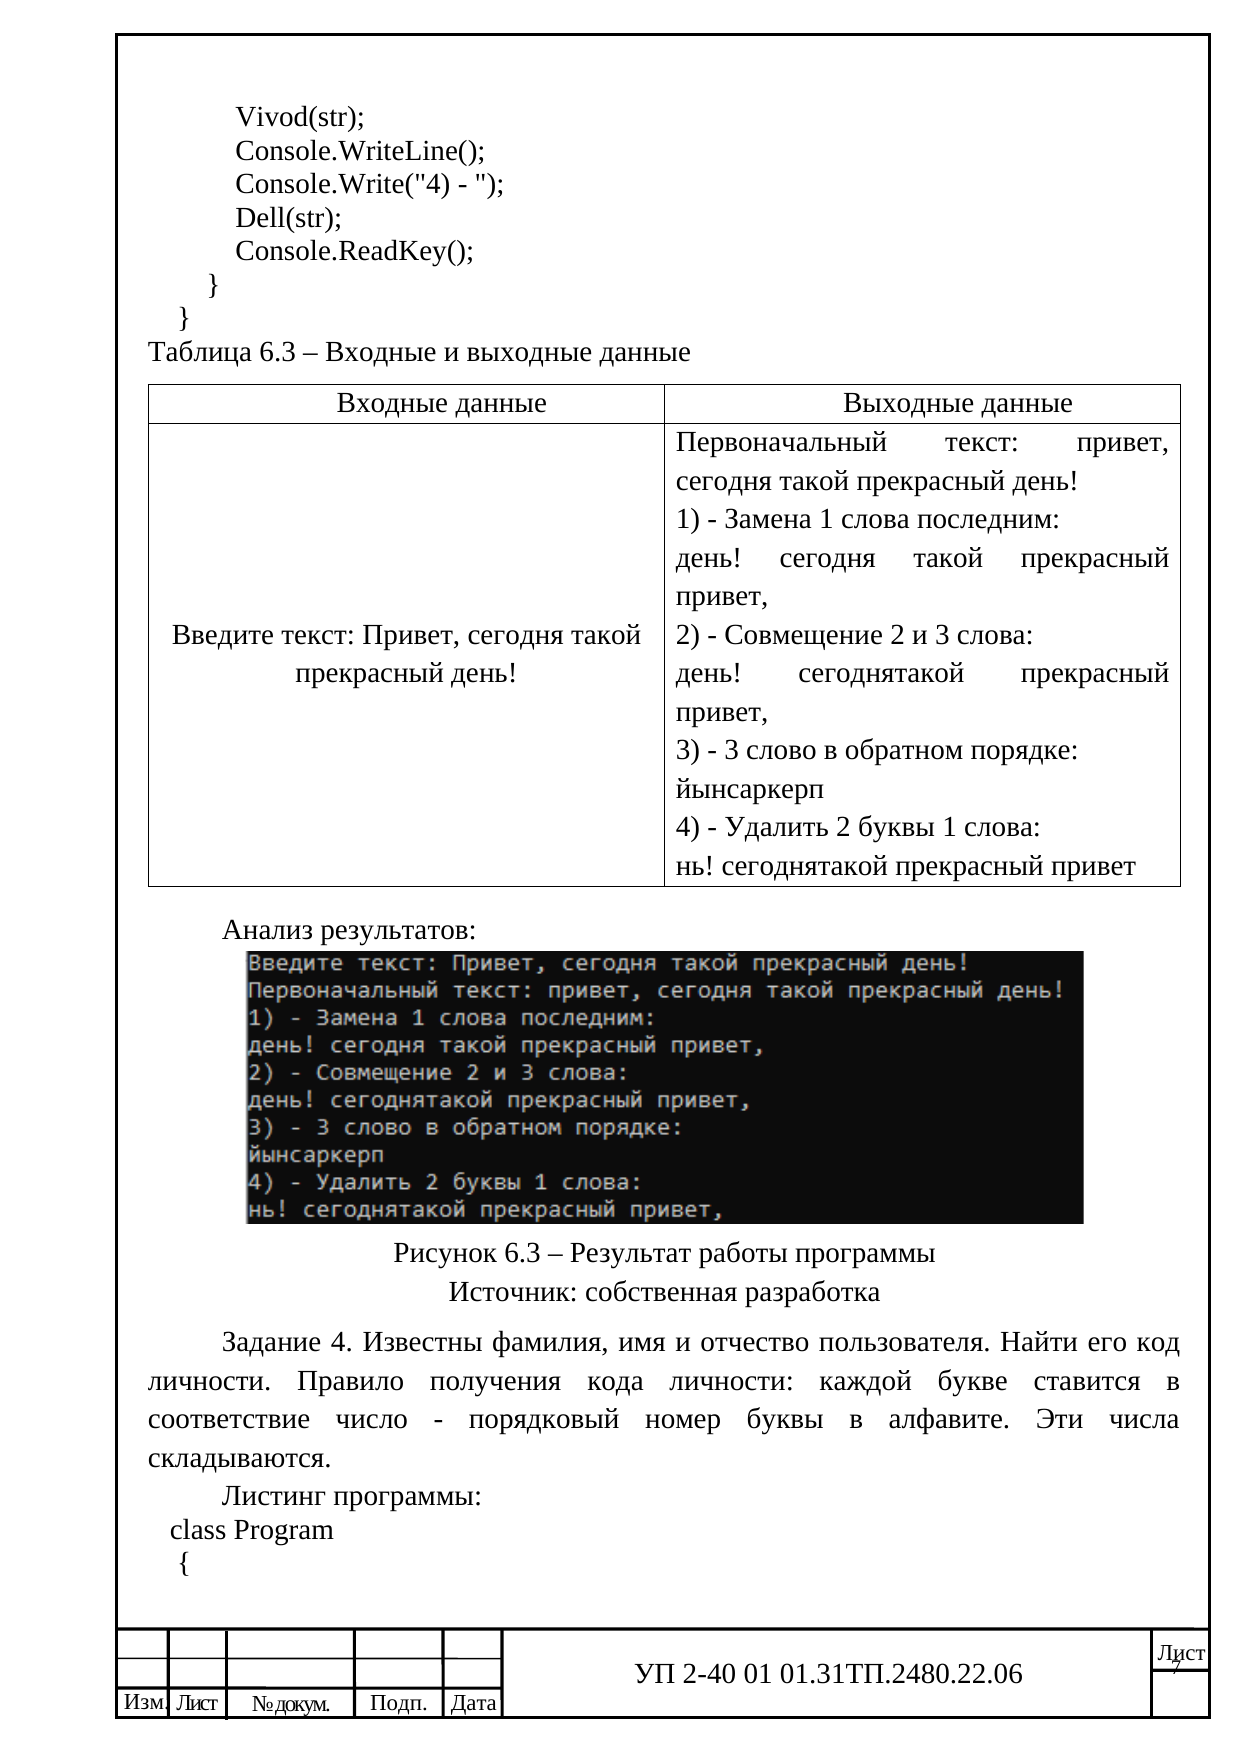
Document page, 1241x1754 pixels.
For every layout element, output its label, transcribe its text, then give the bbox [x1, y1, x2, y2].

text class Program [148, 1512, 1181, 1545]
text Console.WriteLine(); [148, 133, 1181, 166]
text } [148, 300, 1181, 334]
text Анализ результатов: [148, 912, 1181, 946]
table_cell Введите текст: Привет, сегодня такой прекрасный день! [149, 424, 664, 886]
picture [245, 951, 1084, 1224]
text Console.ReadKey(); [148, 233, 1181, 267]
text { [148, 1545, 1181, 1579]
table_header Входные данные [149, 385, 664, 423]
text Задание 4. Известны фамилия, имя и отчество пользователя. Найти его код личности. Правило получения кода личности: каждой букве ставится в соответствие число - порядковый номер буквы в алфавите. Эти числа складываются. [148, 1324, 1181, 1473]
text Vivod(str); [148, 99, 1181, 133]
table_header Выходные данные [665, 385, 1180, 423]
text Console.Write("4) - "); [148, 166, 1181, 200]
text Рисунок 6.3 – Результат работы программы [148, 1235, 1181, 1269]
text Листинг программы: [148, 1478, 1181, 1512]
text Dell(str); [148, 200, 1181, 233]
text Таблица 6.3 – Входные и выходные данные [148, 334, 1181, 367]
table_cell Первоначальный текст: привет, сегодня такой прекрасный день! 1) - Замена 1 слова последним: день! сегодня такой прекрасный привет, 2) - Совмещение 2 и 3 слова: день! сегоднятакой прекрасный привет, 3) - 3 слово в обратном порядке: йынсаркерп 4) - Удалить 2 буквы 1 слова: нь! сегоднятакой прекрасный привет [665, 424, 1180, 886]
text } [148, 267, 1181, 300]
text Источник: собственная разработка [148, 1274, 1181, 1307]
